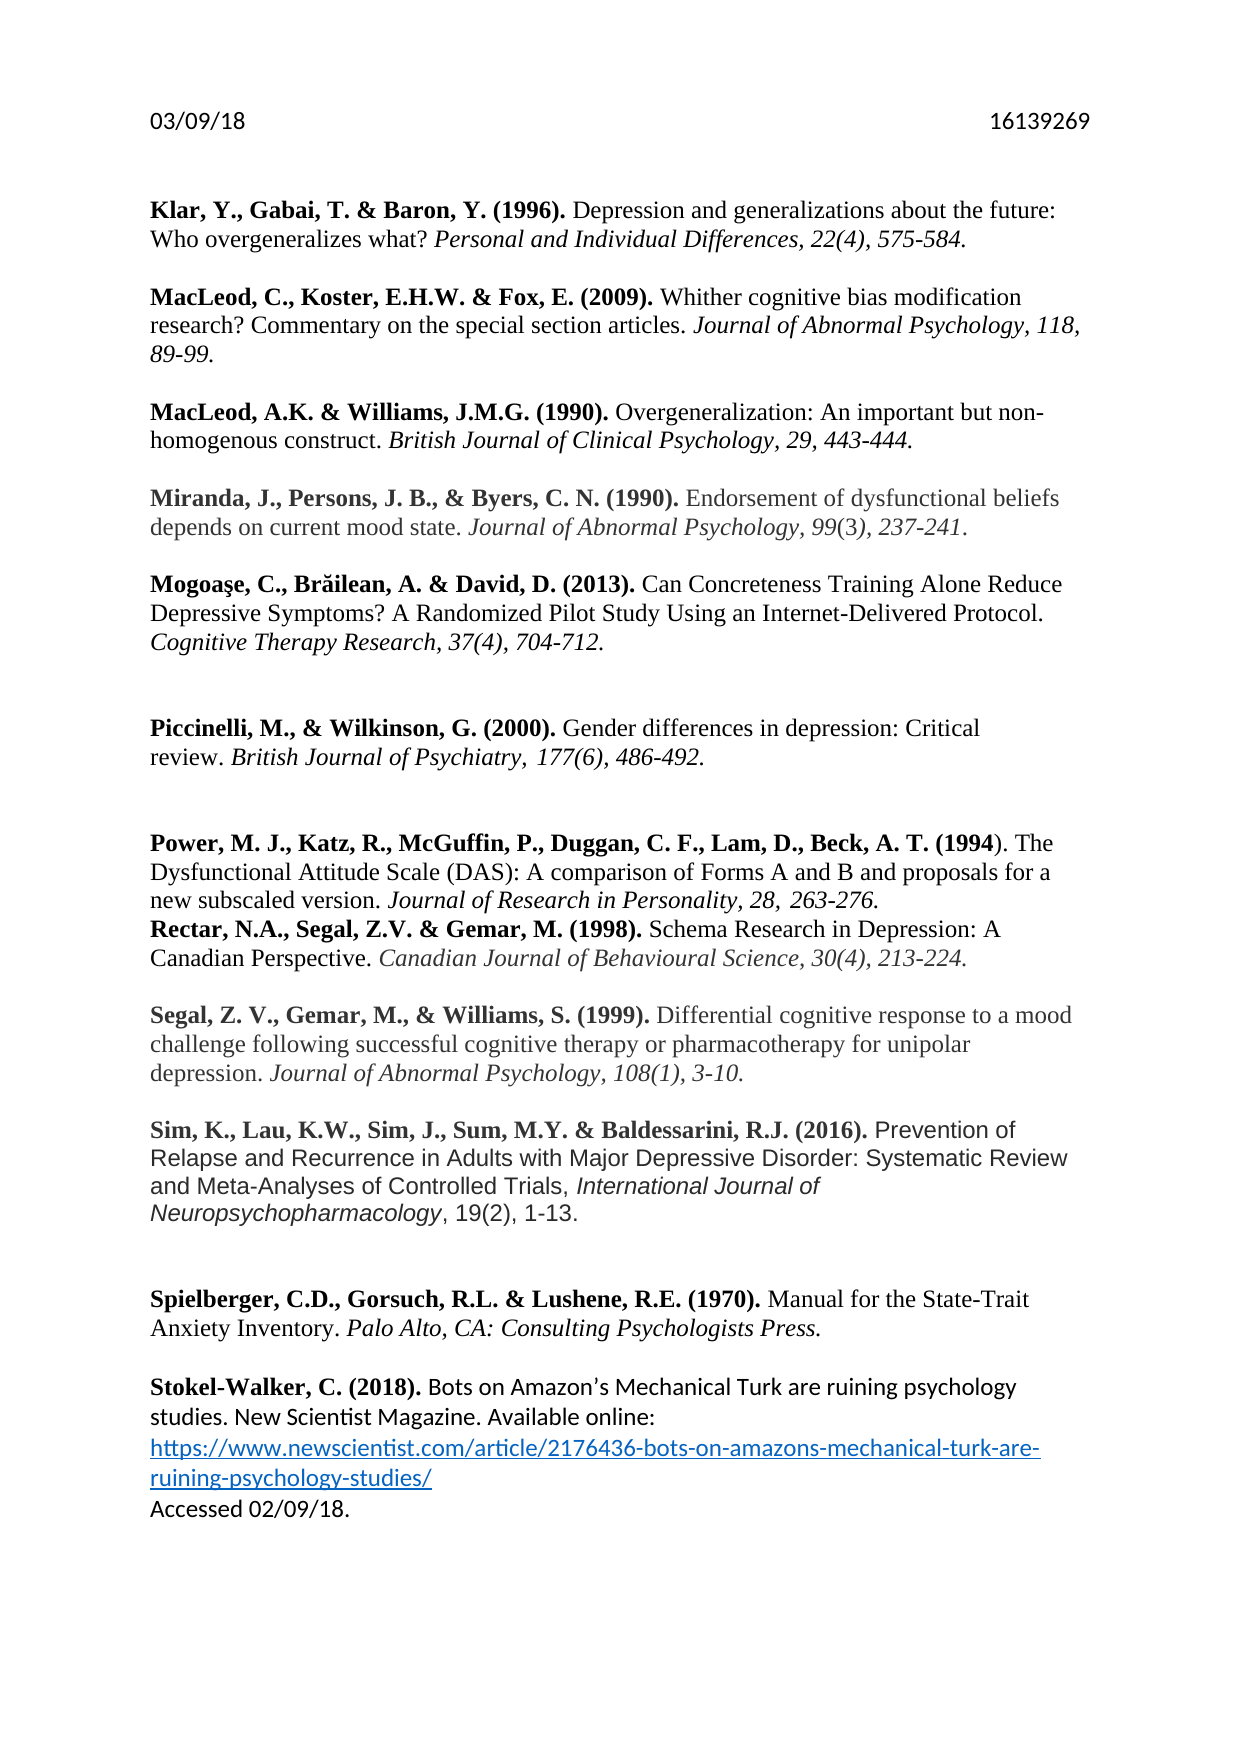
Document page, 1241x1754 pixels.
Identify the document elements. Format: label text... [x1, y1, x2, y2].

text Piccinelli, M., & Wilkinson, G. (2000). Gender differences in depression: Critical review. British Journal of Psychiatry, 177(6), 486-492. [150, 713, 1090, 770]
text Stokel-Walker, C. (2018). Bots on Amazon’s Mechanical Turk are ruining psychology studies. New Scientist Magazine. Available online: https://www.newscientist.com/article/2176436-bots-on-amazons-mechanical-turk-are-ruining-psychology-studies/ [150, 1371, 1090, 1493]
text Rectar, N.A., Segal, Z.V. & Gemar, M. (1998). Schema Research in Depression: A Canadian Perspective. Canadian Journal of Behavioural Science, 30(4), 213-224. [150, 914, 1090, 972]
text Sim, K., Lau, K.W., Sim, J., Sum, M.Y. & Baldessarini, R.J. (2016). Prevention of Relapse and Recurrence in Adults with Major Depressive Disorder: Systematic Review and Meta-Analyses of Controlled Trials, International Journal of Neuropsychopharmacology, 19(2), 1-13. [579, 1115, 1090, 1227]
text Accessed 02/09/18. [150, 1493, 1090, 1523]
text Power, M. J., Katz, R., McGuffin, P., Duggan, C. F., Lam, D., Beck, A. T. (1994). The Dysfunctional Attitude Scale (DAS): A comparison of Forms A and B and proposals for a new subscaled version. Journal of Research in Personality, 28, 263-276. [150, 828, 1090, 914]
text Cognitive Therapy Research, 37(4), 704-712. [150, 627, 1090, 655]
text MacLeod, A.K. & Williams, J.M.G. (1990). Overgeneralization: An important but non-homogenous construct. British Journal of Clinical Psychology, 29, 443-444. [150, 397, 1090, 454]
text Klar, Y., Gabai, T. & Baron, Y. (1996). Depression and generalizations about the future: Who overgeneralizes what? Personal and Individual Differences, 22(4), 575-584. [150, 195, 1090, 253]
text MacLeod, C., Koster, E.H.W. & Fox, E. (2009). Whither cognitive bias modification research? Commentary on the special section articles. Journal of Abnormal Psychology, 118, 89-99. [150, 282, 1090, 368]
text Mogoaşe, C., Brăilean, A. & David, D. (2013). Can Concreteness Training Alone Reduce Depressive Symptoms? A Randomized Pilot Study Using an Internet-Delivered Protocol. [150, 569, 1090, 627]
text Segal, Z. V., Gemar, M., & Williams, S. (1999). Differential cognitive response to a mood challenge following successful cognitive therapy or pharmacotherapy for unipolar depression. Journal of Abnormal Psychology, 108(1), 3-10. [744, 1000, 1090, 1087]
text Spielberger, C.D., Gorsuch, R.L. & Lushene, R.E. (1970). Manual for the State-Trait Anxiety Inventory. Palo Alto, CA: Consulting Psychologists Press. [150, 1284, 1090, 1342]
